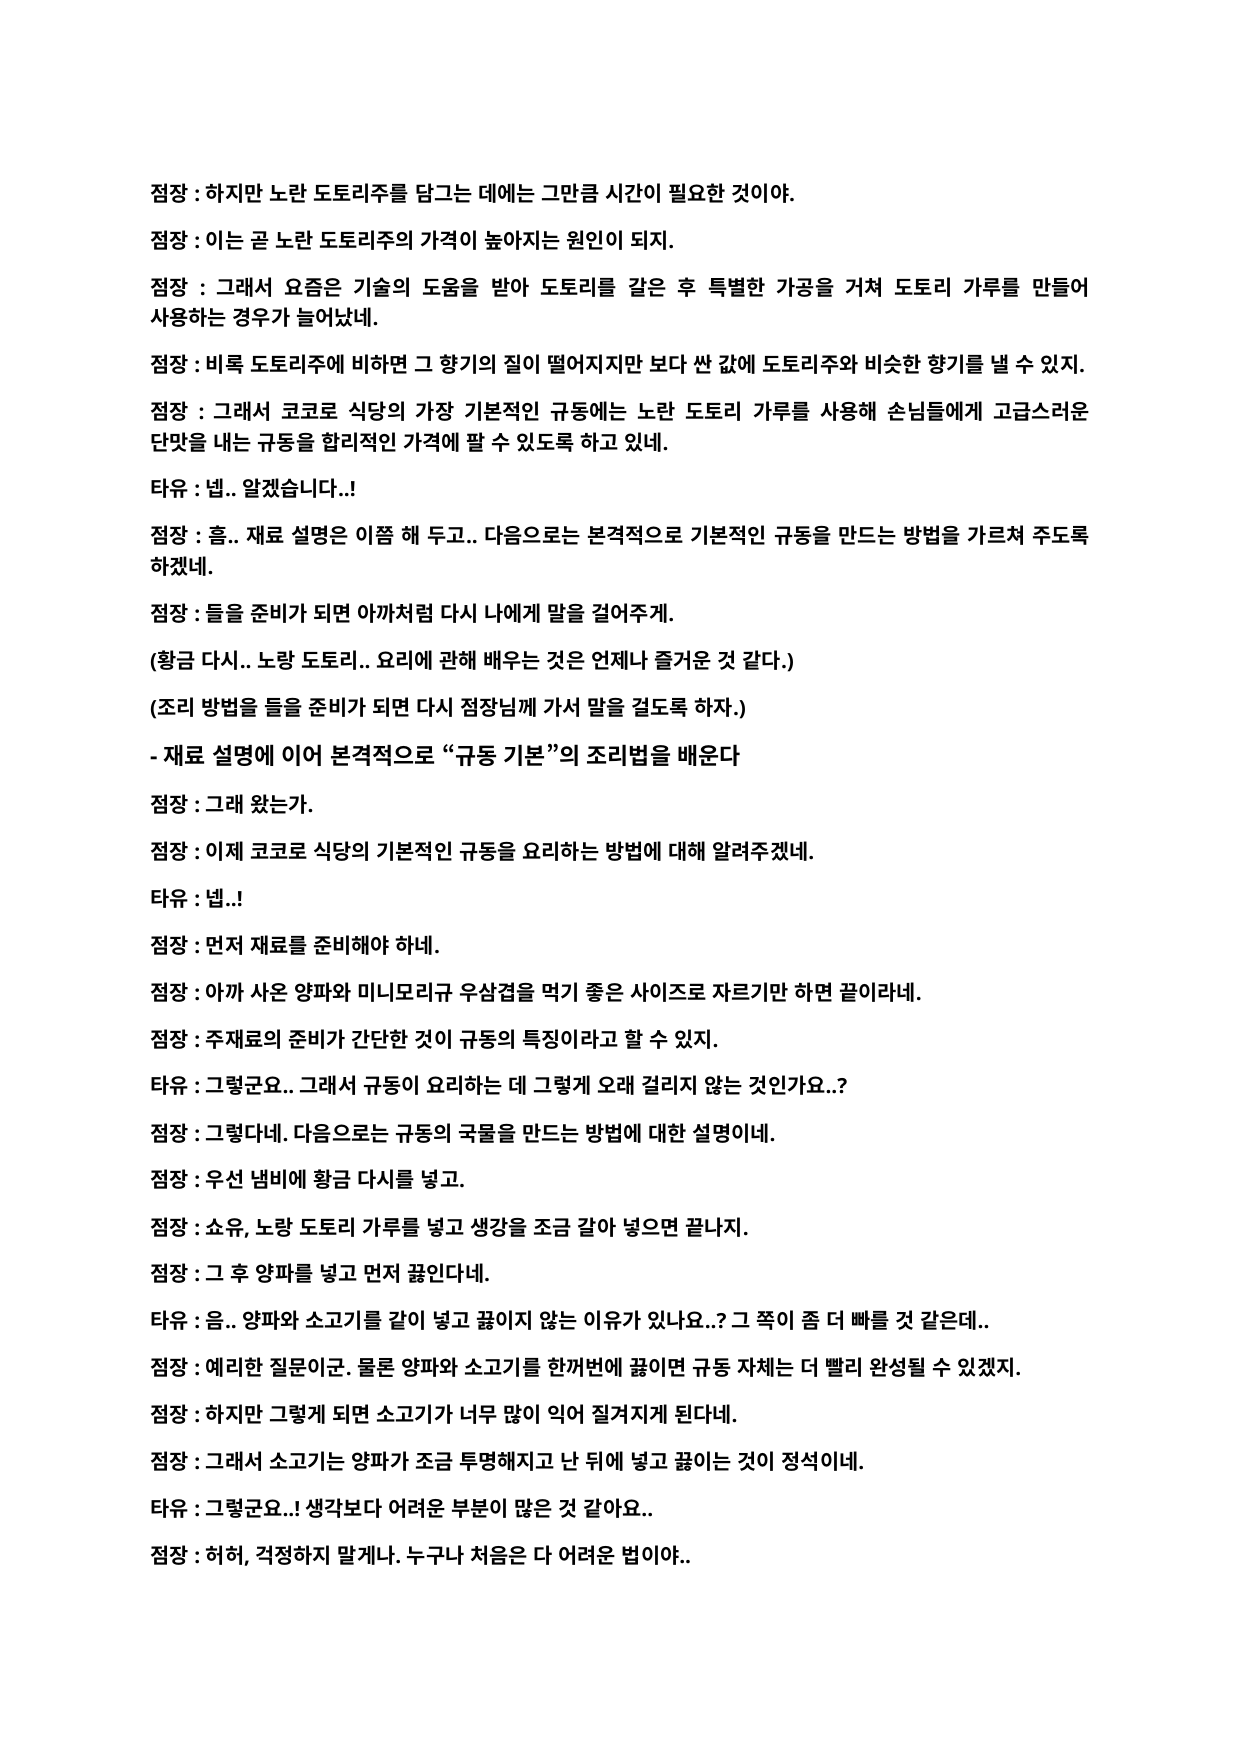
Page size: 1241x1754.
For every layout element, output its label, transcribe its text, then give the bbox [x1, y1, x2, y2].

text 점장 : 이는 곧 노란 도토리주의 가격이 높아지는 원인이 되지. [150, 224, 1090, 254]
text 점장 : 그 후 양파를 넣고 먼저 끓인다네. [150, 1258, 1090, 1288]
text (조리 방법을 들을 준비가 되면 다시 점장님께 가서 말을 걸도록 하자.) [150, 691, 1090, 721]
text 점장 : 그래서 코코로 식당의 가장 기본적인 규동에는 노란 도토리 가루를 사용해 손님들에게 고급스러운 단맛을 내는 규동을 합리적인 가격에 팔 수 있도록 하고 있네. [150, 395, 1090, 456]
text 점장 : 그래서 소고기는 양파가 조금 투명해지고 난 뒤에 넣고 끓이는 것이 정석이네. [150, 1446, 1090, 1476]
text 타유 : 음.. 양파와 소고기를 같이 넣고 끓이지 않는 이유가 있나요..? 그 쪽이 좀 더 빠를 것 같은데.. [150, 1305, 1090, 1335]
text 점장 : 비록 도토리주에 비하면 그 향기의 질이 떨어지지만 보다 싼 값에 도토리주와 비슷한 향기를 낼 수 있지. [150, 348, 1090, 379]
text 점장 : 그래 왔는가. [150, 788, 1090, 818]
text 점장 : 쇼유, 노랑 도토리 가루를 넣고 생강을 조금 갈아 넣으면 끝나지. [150, 1211, 1090, 1241]
text 점장 : 허허, 걱정하지 말게나. 누구나 처음은 다 어려운 법이야.. [150, 1539, 1090, 1570]
text 점장 : 우선 냄비에 황금 다시를 넣고. [150, 1164, 1090, 1194]
text 점장 : 하지만 노란 도토리주를 담그는 데에는 그만큼 시간이 필요한 것이야. [150, 177, 1090, 207]
text 점장 : 그래서 요즘은 기술의 도움을 받아 도토리를 갈은 후 특별한 가공을 거쳐 도토리 가루를 만들어 사용하는 경우가 늘어났네. [150, 271, 1090, 332]
text 타유 : 넵.. 알겠습니다..! [150, 473, 1090, 503]
text 타유 : 그렇군요..! 생각보다 어려운 부분이 많은 것 같아요.. [150, 1493, 1090, 1523]
text 타유 : 그렇군요.. 그래서 규동이 요리하는 데 그렇게 오래 걸리지 않는 것인가요..? [150, 1070, 1090, 1100]
text 점장 : 예리한 질문이군. 물론 양파와 소고기를 한꺼번에 끓이면 규동 자체는 더 빨리 완성될 수 있겠지. [150, 1352, 1090, 1382]
text 점장 : 들을 준비가 되면 아까처럼 다시 나에게 말을 걸어주게. [150, 597, 1090, 627]
text 점장 : 흠.. 재료 설명은 이쯤 해 두고.. 다음으로는 본격적으로 기본적인 규동을 만드는 방법을 가르쳐 주도록 하겠네. [150, 520, 1090, 580]
text - 재료 설명에 이어 본격적으로 “규동 기본”의 조리법을 배운다 [150, 738, 1090, 771]
text 점장 : 아까 사온 양파와 미니모리규 우삼겹을 먹기 좋은 사이즈로 자르기만 하면 끝이라네. [150, 976, 1090, 1006]
text 점장 : 먼저 재료를 준비해야 하네. [150, 929, 1090, 959]
text 점장 : 이제 코코로 식당의 기본적인 규동을 요리하는 방법에 대해 알려주겠네. [150, 835, 1090, 865]
text 타유 : 넵..! [150, 882, 1090, 912]
text 점장 : 주재료의 준비가 간단한 것이 규동의 특징이라고 할 수 있지. [150, 1023, 1090, 1053]
text 점장 : 하지만 그렇게 되면 소고기가 너무 많이 익어 질겨지게 된다네. [150, 1399, 1090, 1429]
text 점장 : 그렇다네. 다음으로는 규동의 국물을 만드는 방법에 대한 설명이네. [150, 1117, 1090, 1147]
text (황금 다시.. 노랑 도토리.. 요리에 관해 배우는 것은 언제나 즐거운 것 같다.) [150, 644, 1090, 674]
